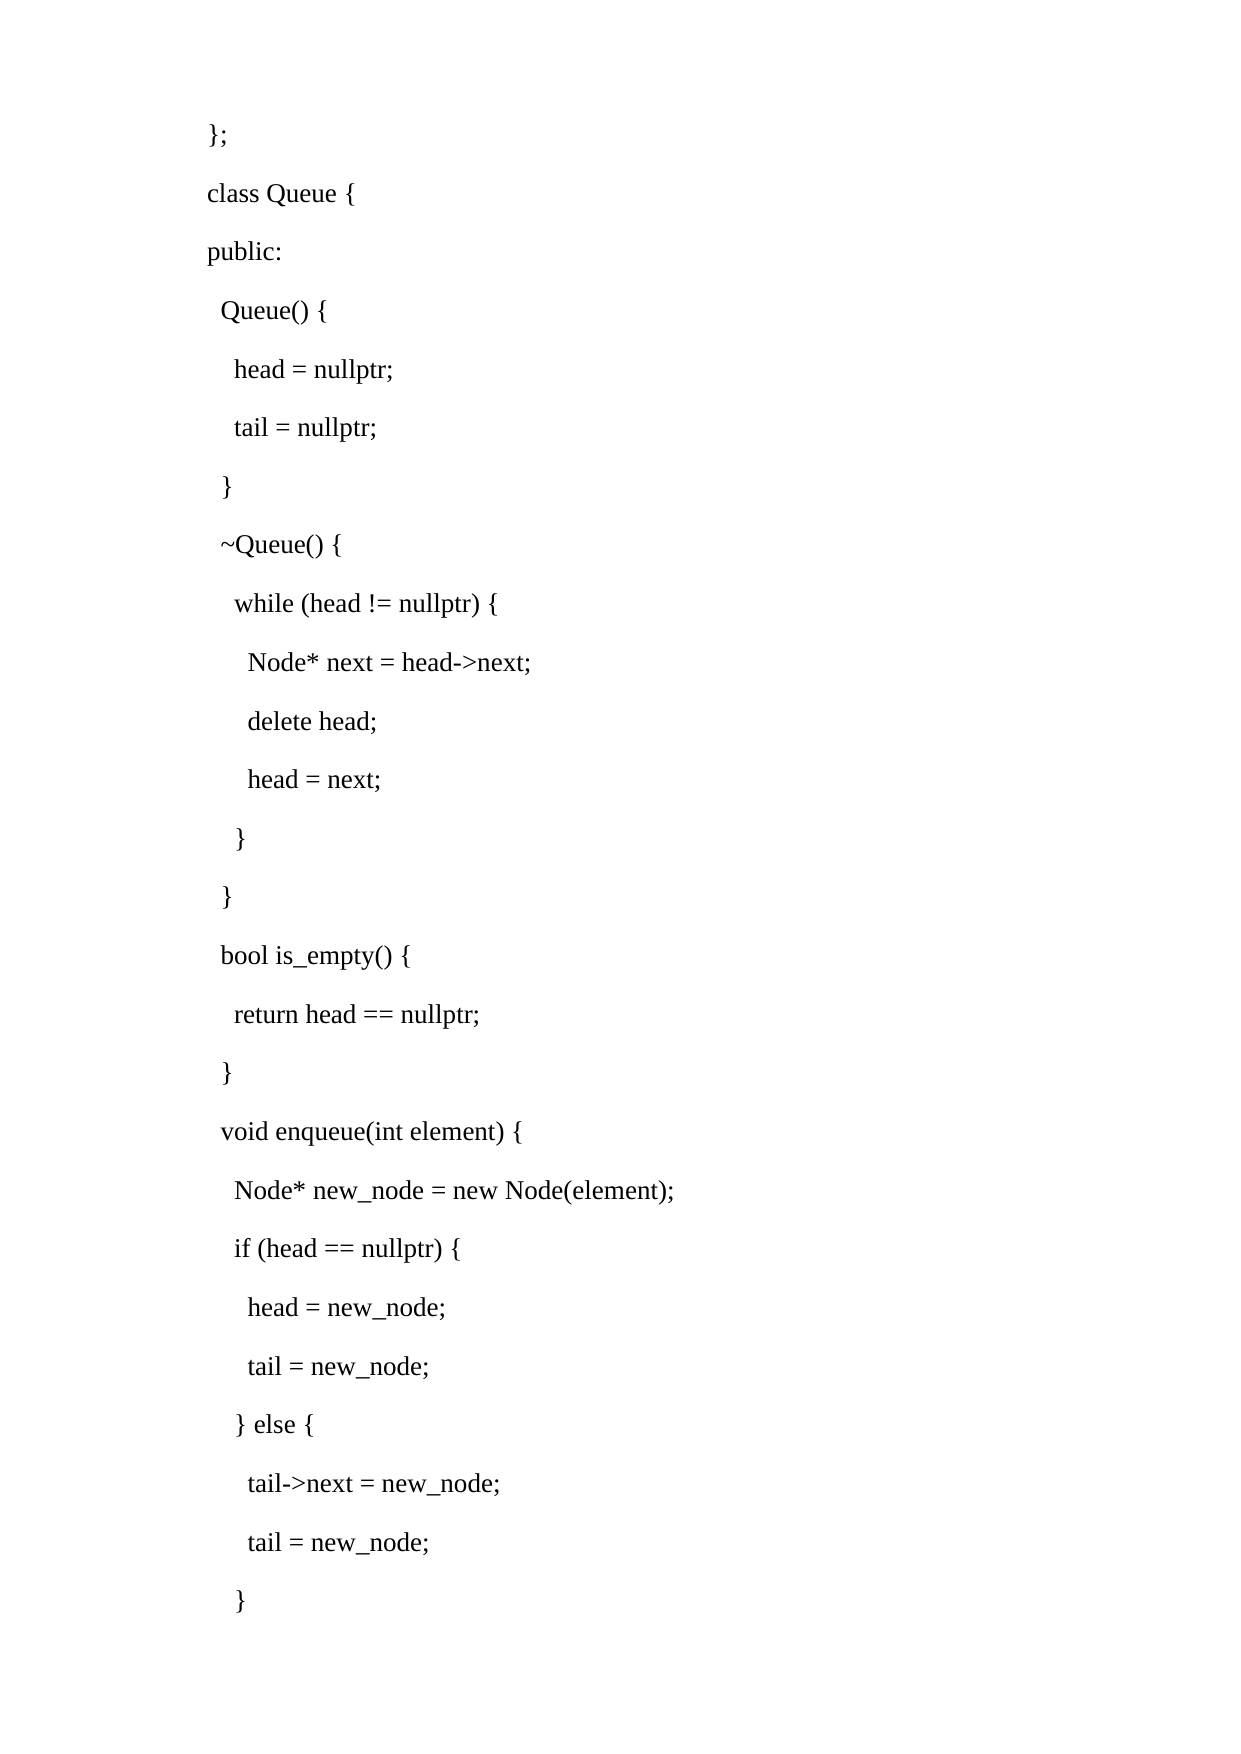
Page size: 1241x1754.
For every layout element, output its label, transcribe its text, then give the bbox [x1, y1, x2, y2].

text } else { [207, 1408, 1152, 1439]
text Node* new_node = new Node(element); [207, 1174, 1152, 1205]
text head = next; [207, 763, 1152, 794]
text head = nullptr; [207, 353, 1152, 384]
text bool is_empty() { [207, 939, 1152, 970]
text public: [207, 235, 1152, 267]
text void enqueue(int element) { [207, 1115, 1152, 1146]
text } [207, 822, 1152, 853]
text } [207, 470, 1152, 501]
text tail = new_node; [207, 1526, 1152, 1557]
text ~Queue() { [207, 529, 1152, 560]
text delete head; [207, 704, 1152, 736]
text return head == nullptr; [207, 998, 1152, 1029]
text Queue() { [207, 294, 1152, 325]
text if (head == nullptr) { [207, 1232, 1152, 1263]
text } [207, 1584, 1152, 1615]
text class Queue { [207, 177, 1152, 208]
text } [207, 881, 1152, 912]
text while (head != nullptr) { [207, 587, 1152, 618]
text }; [207, 118, 1152, 149]
text head = new_node; [207, 1291, 1152, 1322]
text tail = new_node; [207, 1350, 1152, 1381]
text tail = nullptr; [207, 411, 1152, 442]
text } [207, 1056, 1152, 1088]
text Node* next = head->next; [207, 646, 1152, 677]
text tail->next = new_node; [207, 1467, 1152, 1498]
